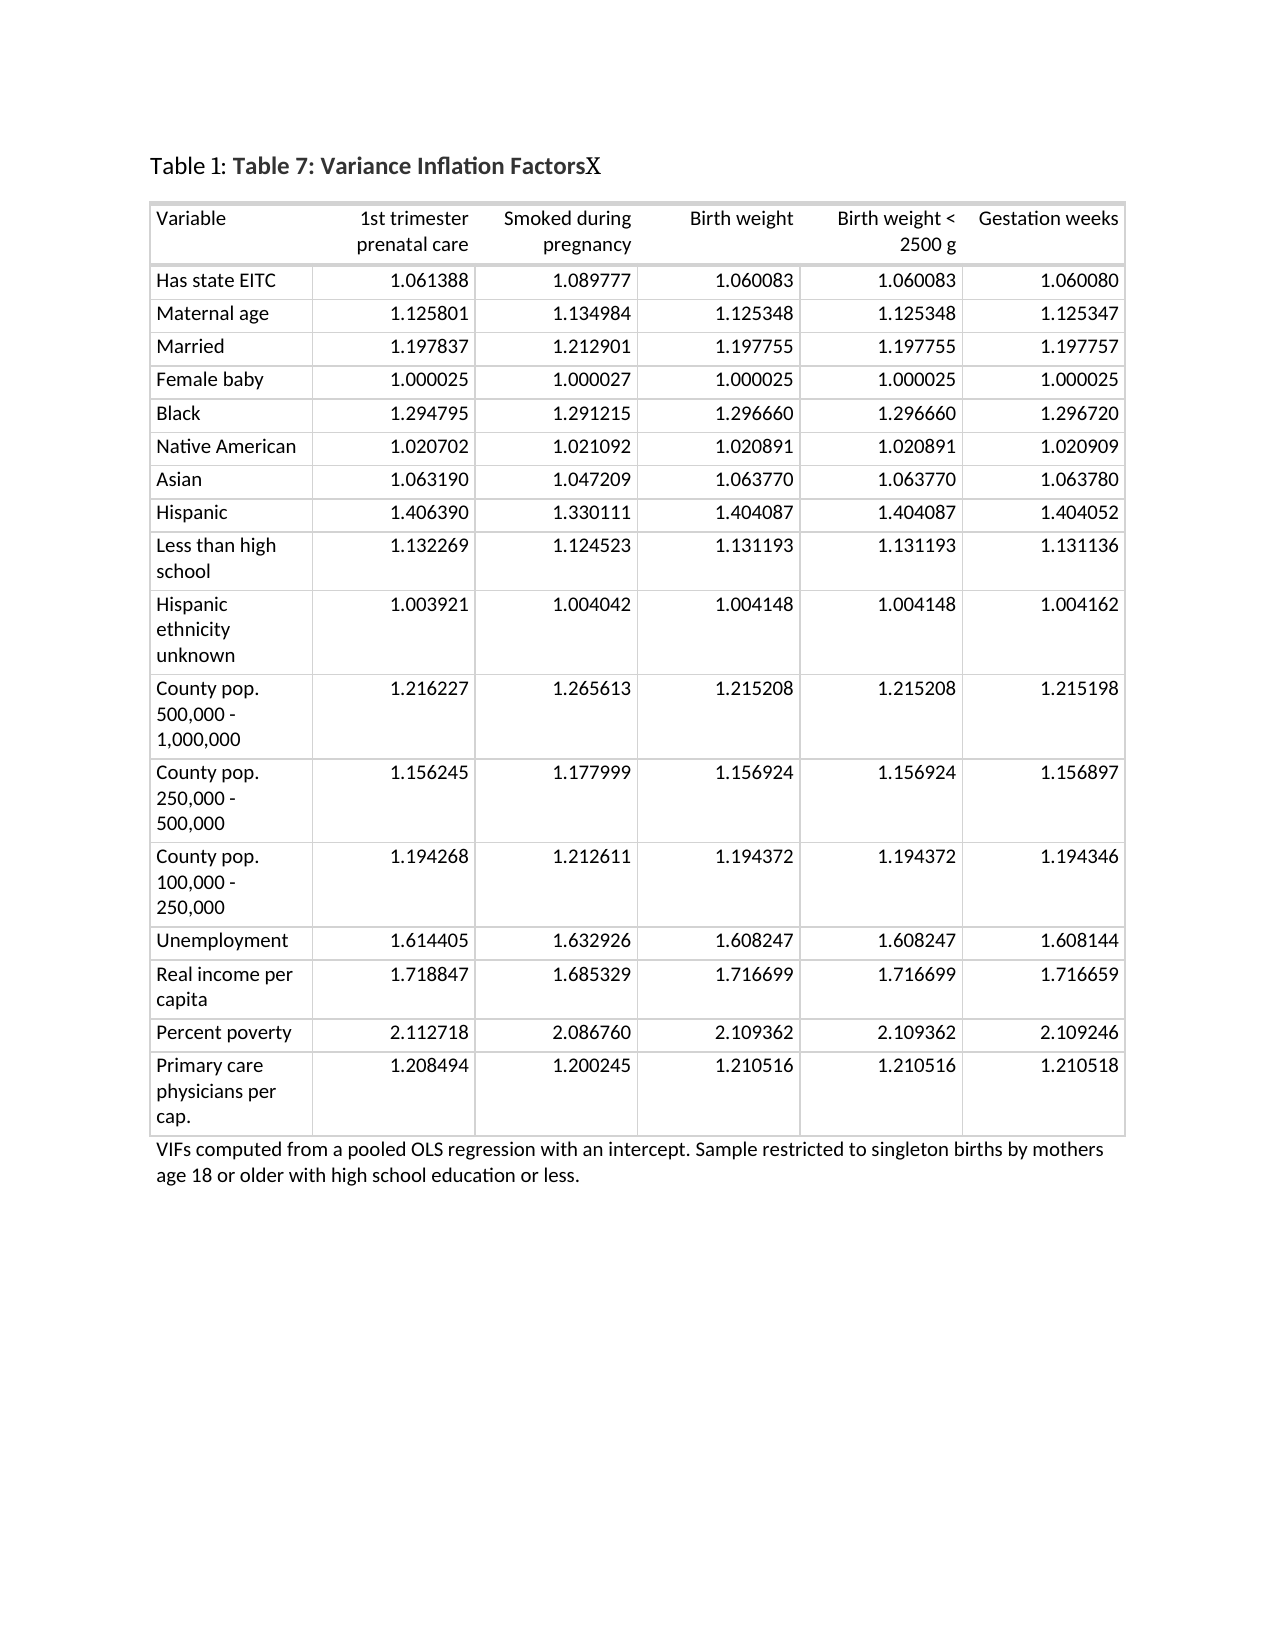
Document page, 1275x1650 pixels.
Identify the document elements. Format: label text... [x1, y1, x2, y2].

table_cell 2.109246 [963, 1020, 1124, 1051]
table_cell 1.060083 [638, 267, 799, 298]
table_cell 1.197755 [638, 333, 799, 365]
table_cell Hispanic ethnicity unknown [151, 591, 312, 674]
table_cell 1.156924 [638, 760, 799, 842]
table_header Gestation weeks [963, 206, 1124, 263]
table_cell 1.156924 [801, 760, 962, 842]
table_cell 1.020702 [313, 433, 474, 464]
table_cell 1.404052 [963, 500, 1124, 531]
table_cell Asian [151, 466, 312, 498]
table_cell 1.004042 [476, 591, 637, 674]
table_header Variable [151, 206, 312, 263]
table_cell 1.197837 [313, 333, 474, 365]
table_cell 1.063770 [638, 466, 799, 498]
table_cell Less than high school [151, 533, 312, 590]
table_cell 1.156245 [313, 760, 474, 842]
table_cell 1.294795 [313, 400, 474, 431]
table_cell 1.063770 [801, 466, 962, 498]
table_cell 1.004162 [963, 591, 1124, 674]
table_cell 1.061388 [313, 267, 474, 298]
table_cell 1.020909 [963, 433, 1124, 464]
table_cell 1.685329 [476, 961, 637, 1018]
table_cell 1.060083 [801, 267, 962, 298]
table_cell Married [151, 333, 312, 365]
table_cell 1.632926 [476, 928, 637, 959]
table_cell 1.215198 [963, 675, 1124, 758]
table_cell 1.124523 [476, 533, 637, 590]
table_cell 2.109362 [638, 1020, 799, 1051]
table_cell 1.089777 [476, 267, 637, 298]
table_cell 1.216227 [313, 675, 474, 758]
table_cell 1.608144 [963, 928, 1124, 959]
table_cell 1.125347 [963, 300, 1124, 332]
table_cell 1.194372 [638, 843, 799, 926]
table_cell 1.131193 [801, 533, 962, 590]
table_header Birth weight [638, 206, 800, 263]
table_cell 1.131193 [638, 533, 799, 590]
table_cell 1.131136 [963, 533, 1124, 590]
table_cell 1.210516 [638, 1053, 799, 1135]
table_cell Hispanic [151, 500, 312, 531]
table_cell Maternal age [151, 300, 312, 332]
table_cell 1.608247 [638, 928, 799, 959]
table_cell Real income per capita [151, 961, 312, 1018]
table_cell 1.215208 [638, 675, 799, 758]
table_cell 1.330111 [476, 500, 637, 531]
table_cell 1.614405 [313, 928, 474, 959]
table_cell 1.210516 [801, 1053, 962, 1135]
table_cell 1.125801 [313, 300, 474, 332]
table_cell 1.194268 [313, 843, 474, 926]
table_cell 1.194346 [963, 843, 1124, 926]
table_cell 1.060080 [963, 267, 1124, 298]
table_cell 1.215208 [801, 675, 962, 758]
table_cell 1.716659 [963, 961, 1124, 1018]
table_cell 1.004148 [638, 591, 799, 674]
table_cell 1.296720 [963, 400, 1124, 431]
table_cell 1.210518 [963, 1053, 1124, 1135]
table_cell 1.134984 [476, 300, 637, 332]
table_cell County pop. 500,000 - 1,000,000 [151, 675, 312, 758]
table_cell 1.194372 [801, 843, 962, 926]
table_cell 1.716699 [801, 961, 962, 1018]
table_cell 1.716699 [638, 961, 799, 1018]
table_cell 1.197755 [801, 333, 962, 365]
table_cell 1.406390 [313, 500, 474, 531]
table_cell Unemployment [151, 928, 312, 959]
table_cell Percent poverty [151, 1020, 312, 1051]
table_cell 1.296660 [638, 400, 799, 431]
table_cell 1.063190 [313, 466, 474, 498]
table_cell 1.608247 [801, 928, 962, 959]
table_cell 1.177999 [476, 760, 637, 842]
table_cell 1.020891 [638, 433, 799, 464]
table_cell Has state EITC [151, 267, 312, 298]
table_cell 1.125348 [801, 300, 962, 332]
table_cell 1.197757 [963, 333, 1124, 365]
table_cell 1.296660 [801, 400, 962, 431]
table_cell 1.020891 [801, 433, 962, 464]
table_cell 1.718847 [313, 961, 474, 1018]
table_cell County pop. 250,000 - 500,000 [151, 760, 312, 842]
table_cell 1.265613 [476, 675, 637, 758]
table_cell 1.063780 [963, 466, 1124, 498]
table_cell County pop. 100,000 - 250,000 [151, 843, 312, 926]
table_cell 2.086760 [476, 1020, 637, 1051]
table_cell 1.000025 [801, 367, 962, 398]
table_cell 1.000025 [313, 367, 474, 398]
table_cell 1.291215 [476, 400, 637, 431]
table_cell 1.000025 [638, 367, 799, 398]
table_cell 1.125348 [638, 300, 799, 332]
table_cell 1.000027 [476, 367, 637, 398]
table_cell 1.200245 [476, 1053, 637, 1135]
table_cell 1.208494 [313, 1053, 474, 1135]
table_cell Black [151, 400, 312, 431]
table_cell 1.047209 [476, 466, 637, 498]
table_cell 1.003921 [313, 591, 474, 674]
table_cell 1.404087 [801, 500, 962, 531]
table_cell 1.404087 [638, 500, 799, 531]
table_cell Female baby [151, 367, 312, 398]
table_cell 1.212901 [476, 333, 637, 365]
table_cell Native American [151, 433, 312, 464]
table_cell 1.132269 [313, 533, 474, 590]
table_header Birth weight < 2500 g [800, 206, 962, 263]
table_cell 1.021092 [476, 433, 637, 464]
table_header 1st trimester prenatal care [313, 206, 475, 263]
table_cell 2.112718 [313, 1020, 474, 1051]
table_header Smoked during pregnancy [475, 206, 637, 263]
table_cell 1.156897 [963, 760, 1124, 842]
table_cell 1.004148 [801, 591, 962, 674]
table_cell Primary care physicians per cap. [151, 1053, 312, 1135]
table_cell 2.109362 [801, 1020, 962, 1051]
table_cell VIFs computed from a pooled OLS regression with an intercept. Sample restricted to singleton births by mothers age 18 or older with high school education or less. [150, 1137, 1125, 1194]
table_cell 1.212611 [476, 843, 637, 926]
table_cell 1.000025 [963, 367, 1124, 398]
